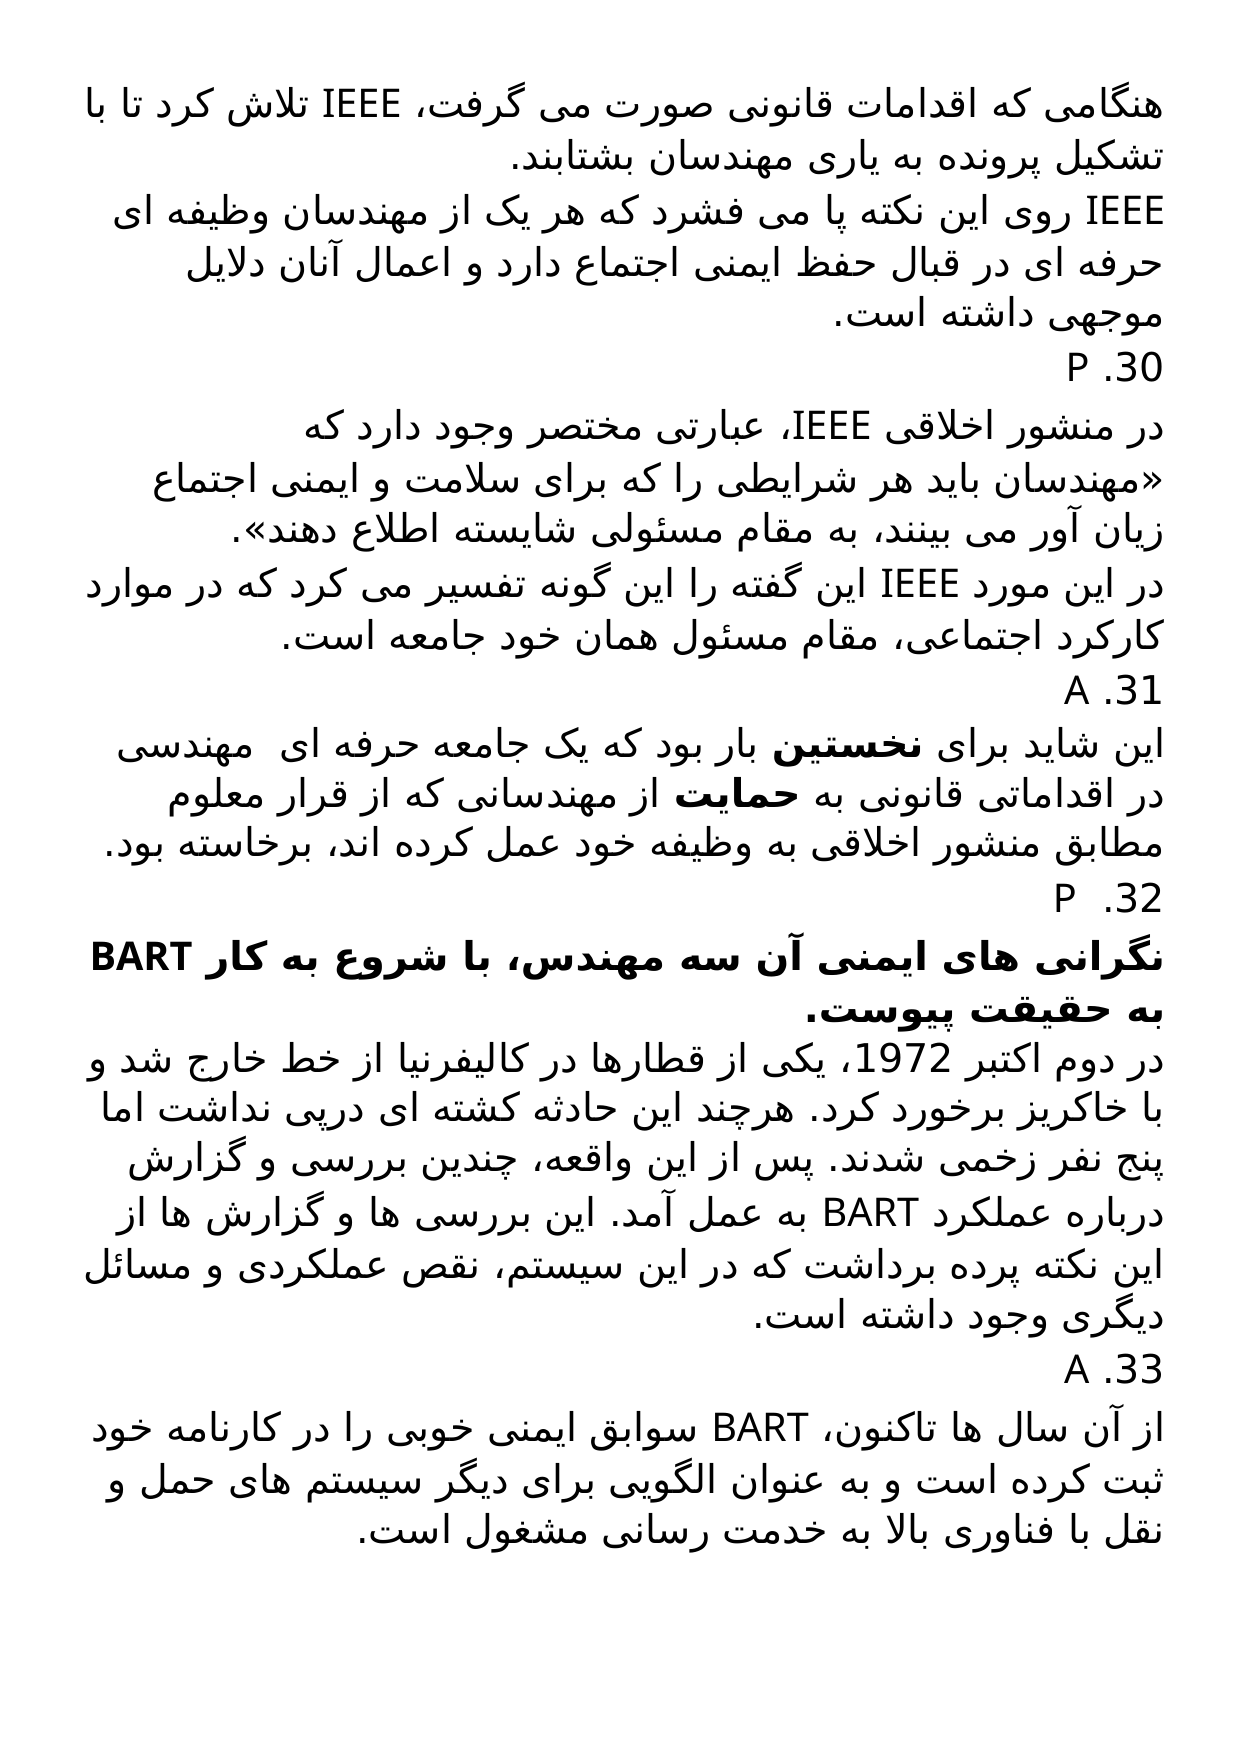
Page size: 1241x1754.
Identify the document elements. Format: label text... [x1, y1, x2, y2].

text از آن سال ها تاکنون، BART سوابق ایمنی خوبی را در کارنامه خود ثبت کرده است و به عنوان الگویی برای دیگر سیستم های حمل و نقل با فناوری بالا به خدمت رسانی مشغول است. [75, 1399, 1165, 1553]
text 32. P [75, 870, 1165, 924]
text هنگامی که اقدامات قانونی صورت می گرفت، IEEE تلاش کرد تا با تشکیل پرونده به یاری مهندسان بشتابند. [75, 75, 1165, 179]
text IEEE روی این نکته پا می فشرد که هر یک از مهندسان وظیفه ای حرفه ای در قبال حفظ ایمنی اجتماع دارد و اعمال آنان دلایل موجهی داشته است. [75, 182, 1165, 336]
text 33. A [75, 1341, 1165, 1395]
text 30. P [75, 339, 1165, 393]
text در منشور اخلاقی IEEE، عبارتی مختصر وجود دارد که [75, 397, 1165, 451]
text در دوم اکتبر 1972، یکی از قطارها در کالیفرنیا از خط خارج شد و با خاکریز برخورد کرد. هرچند این حادثه کشته ای درپی نداشت اما پنج نفر زخمی شدند. پس از این واقعه، چندین بررسی و گزارش درباره عملکرد BART به عمل آمد. این بررسی ها و گزارش ها از این نکته پرده برداشت که در این سیستم، نقص عملکردی و مسائل دیگری وجود داشته است. [75, 1035, 1165, 1338]
text 31. A [75, 662, 1165, 716]
text این شاید برای نخستین بار بود که یک جامعه حرفه ای مهندسی در اقداماتی قانونی به حمایت از مهندسانی که از قرار معلوم مطابق منشور اخلاقی به وظیفه خود عمل کرده اند، برخاسته بود. [75, 721, 1165, 866]
text نگرانی های ایمنی آن سه مهندس، با شروع به کار BART به حقیقت پیوست. [75, 928, 1165, 1032]
text «مهندسان باید هر شرایطی را که برای سلامت و ایمنی اجتماع زیان آور می بینند، به مقام مسئولی شایسته اطلاع دهند». [75, 456, 1165, 551]
text در این مورد IEEE این گفته را این گونه تفسیر می کرد که در موارد کارکرد اجتماعی، مقام مسئول همان خود جامعه است. [75, 555, 1165, 659]
